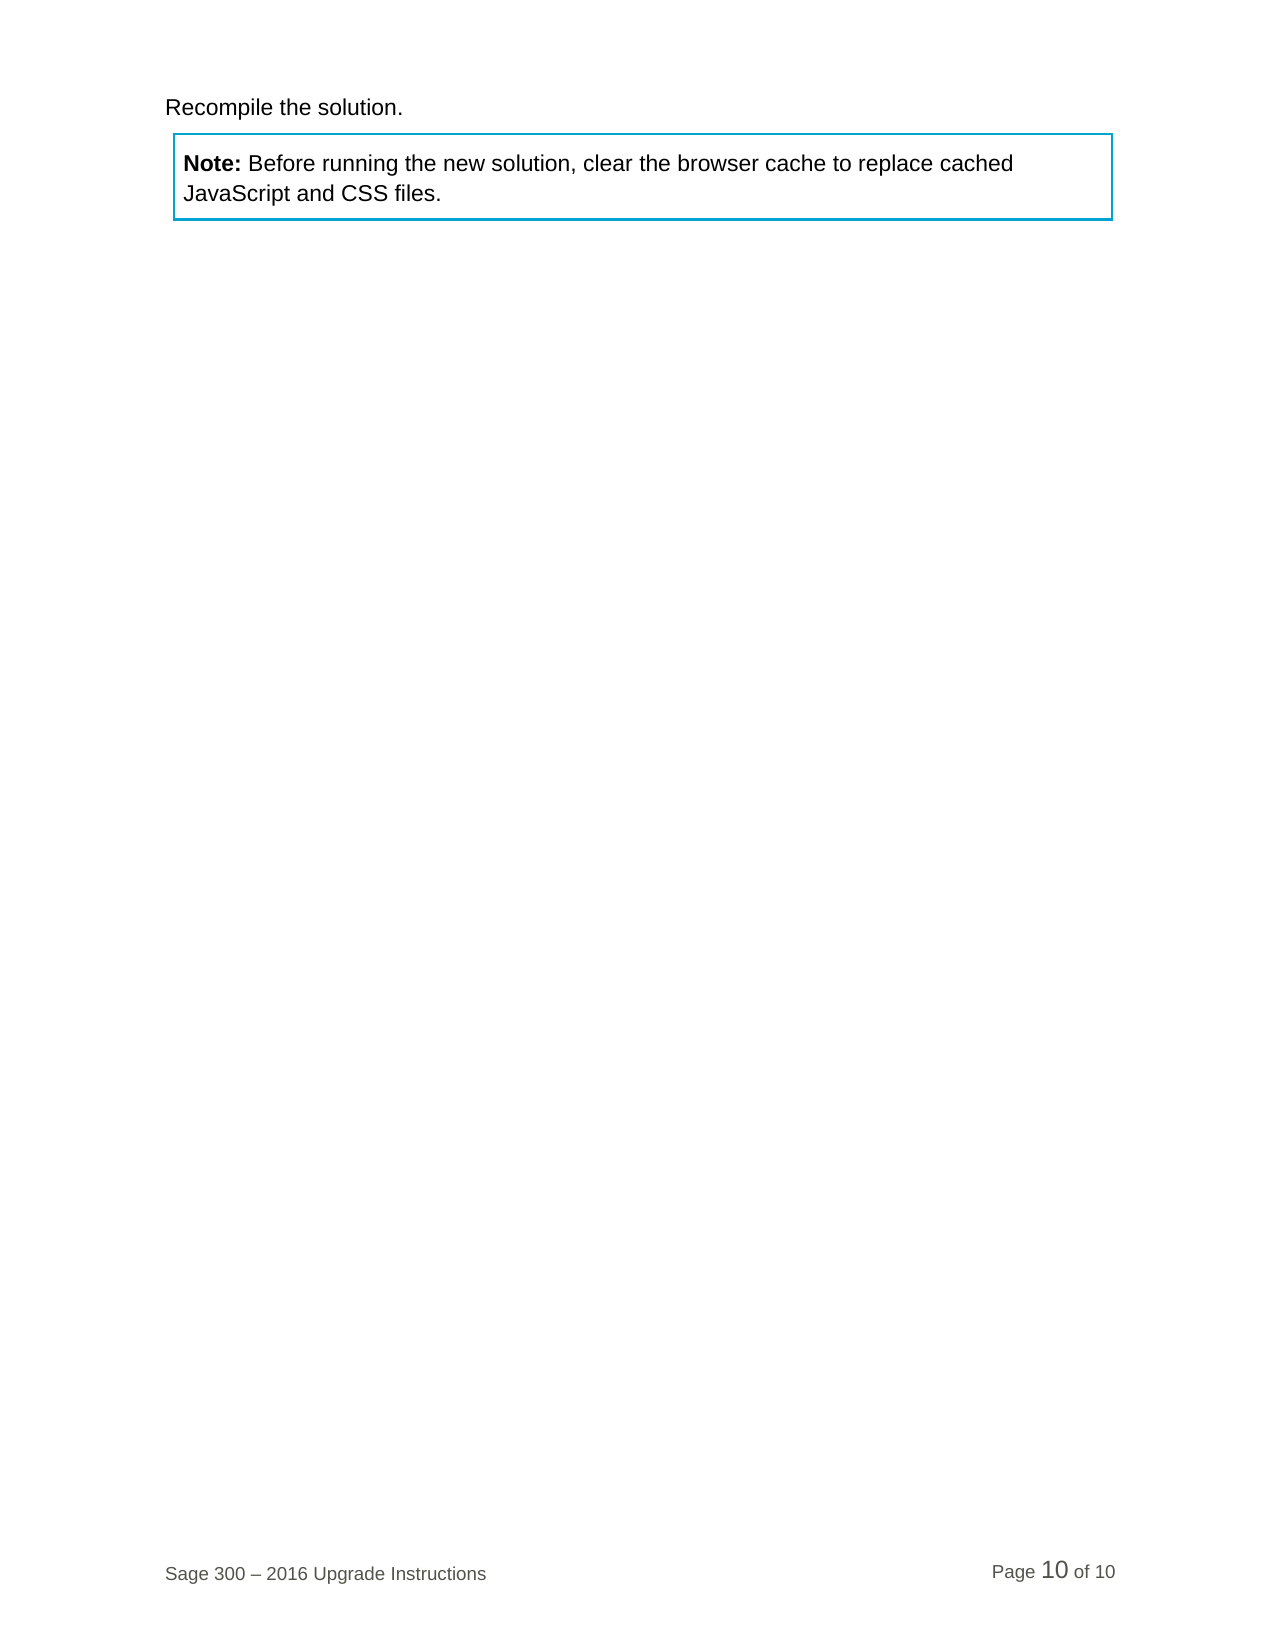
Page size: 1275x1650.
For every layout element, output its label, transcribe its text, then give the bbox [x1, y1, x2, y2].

text Recompile the solution. [165, 91, 1125, 121]
text Note: Before running the new solution, clear the browser cache to replace cached JavaScript and CSS files. [175, 135, 1111, 218]
